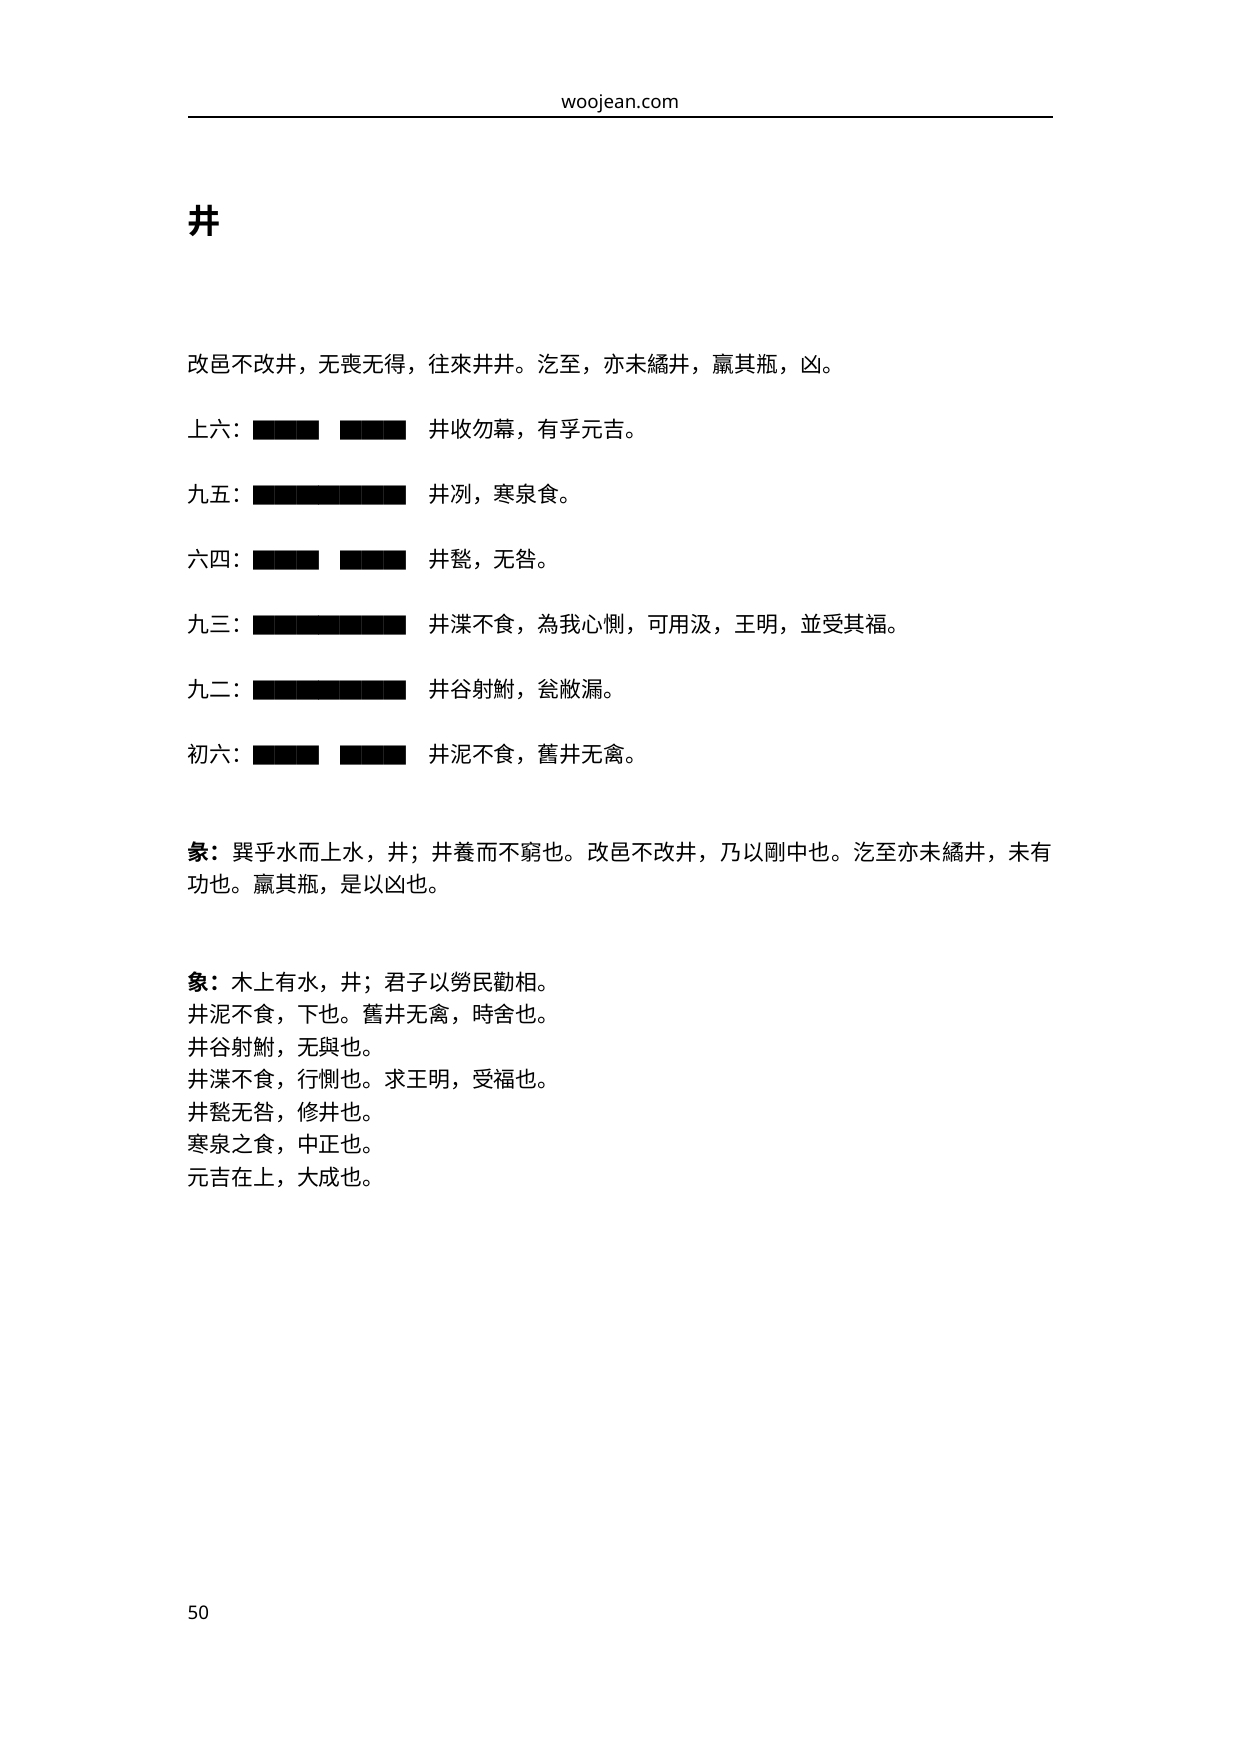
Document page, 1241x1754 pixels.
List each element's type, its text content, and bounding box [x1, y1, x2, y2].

text 象：木上有水，井；君子以勞民勸相。 [187, 964, 1053, 997]
text 九二：▇▇▇▇▇▇▇ 井谷射鮒，瓮敝漏。 [187, 672, 1053, 704]
text 井渫不食，行惻也。求王明，受福也。 [187, 1062, 1053, 1094]
text 元吉在上，大成也。 [187, 1159, 1053, 1192]
text 井谷射鮒，无與也。 [187, 1029, 1053, 1062]
text 井甃无咎，修井也。 [187, 1094, 1053, 1127]
text 上六：▇▇▇ ▇▇▇ 井收勿幕，有孚元吉。 [187, 412, 1053, 444]
text 六四：▇▇▇ ▇▇▇ 井甃，无咎。 [187, 542, 1053, 574]
text 寒泉之食，中正也。 [187, 1127, 1053, 1159]
text 改邑不改井，无喪无得，往來井井。汔至，亦未繘井，羸其瓶，凶。 [187, 347, 1053, 379]
text 初六：▇▇▇ ▇▇▇ 井泥不食，舊井无禽。 [187, 737, 1053, 769]
text 井泥不食，下也。舊井无禽，時舍也。 [187, 997, 1053, 1029]
text 彖：巽乎水而上水，井；井養而不窮也。改邑不改井，乃以剛中也。汔至亦未繘井，未有功也。羸其瓶，是以凶也。 [187, 834, 1053, 899]
text 九三：▇▇▇▇▇▇▇ 井渫不食，為我心惻，可用汲，王明，並受其福。 [187, 607, 1053, 639]
subtitle 井 [187, 187, 1053, 252]
text 九五：▇▇▇▇▇▇▇ 井冽，寒泉食。 [187, 477, 1053, 509]
